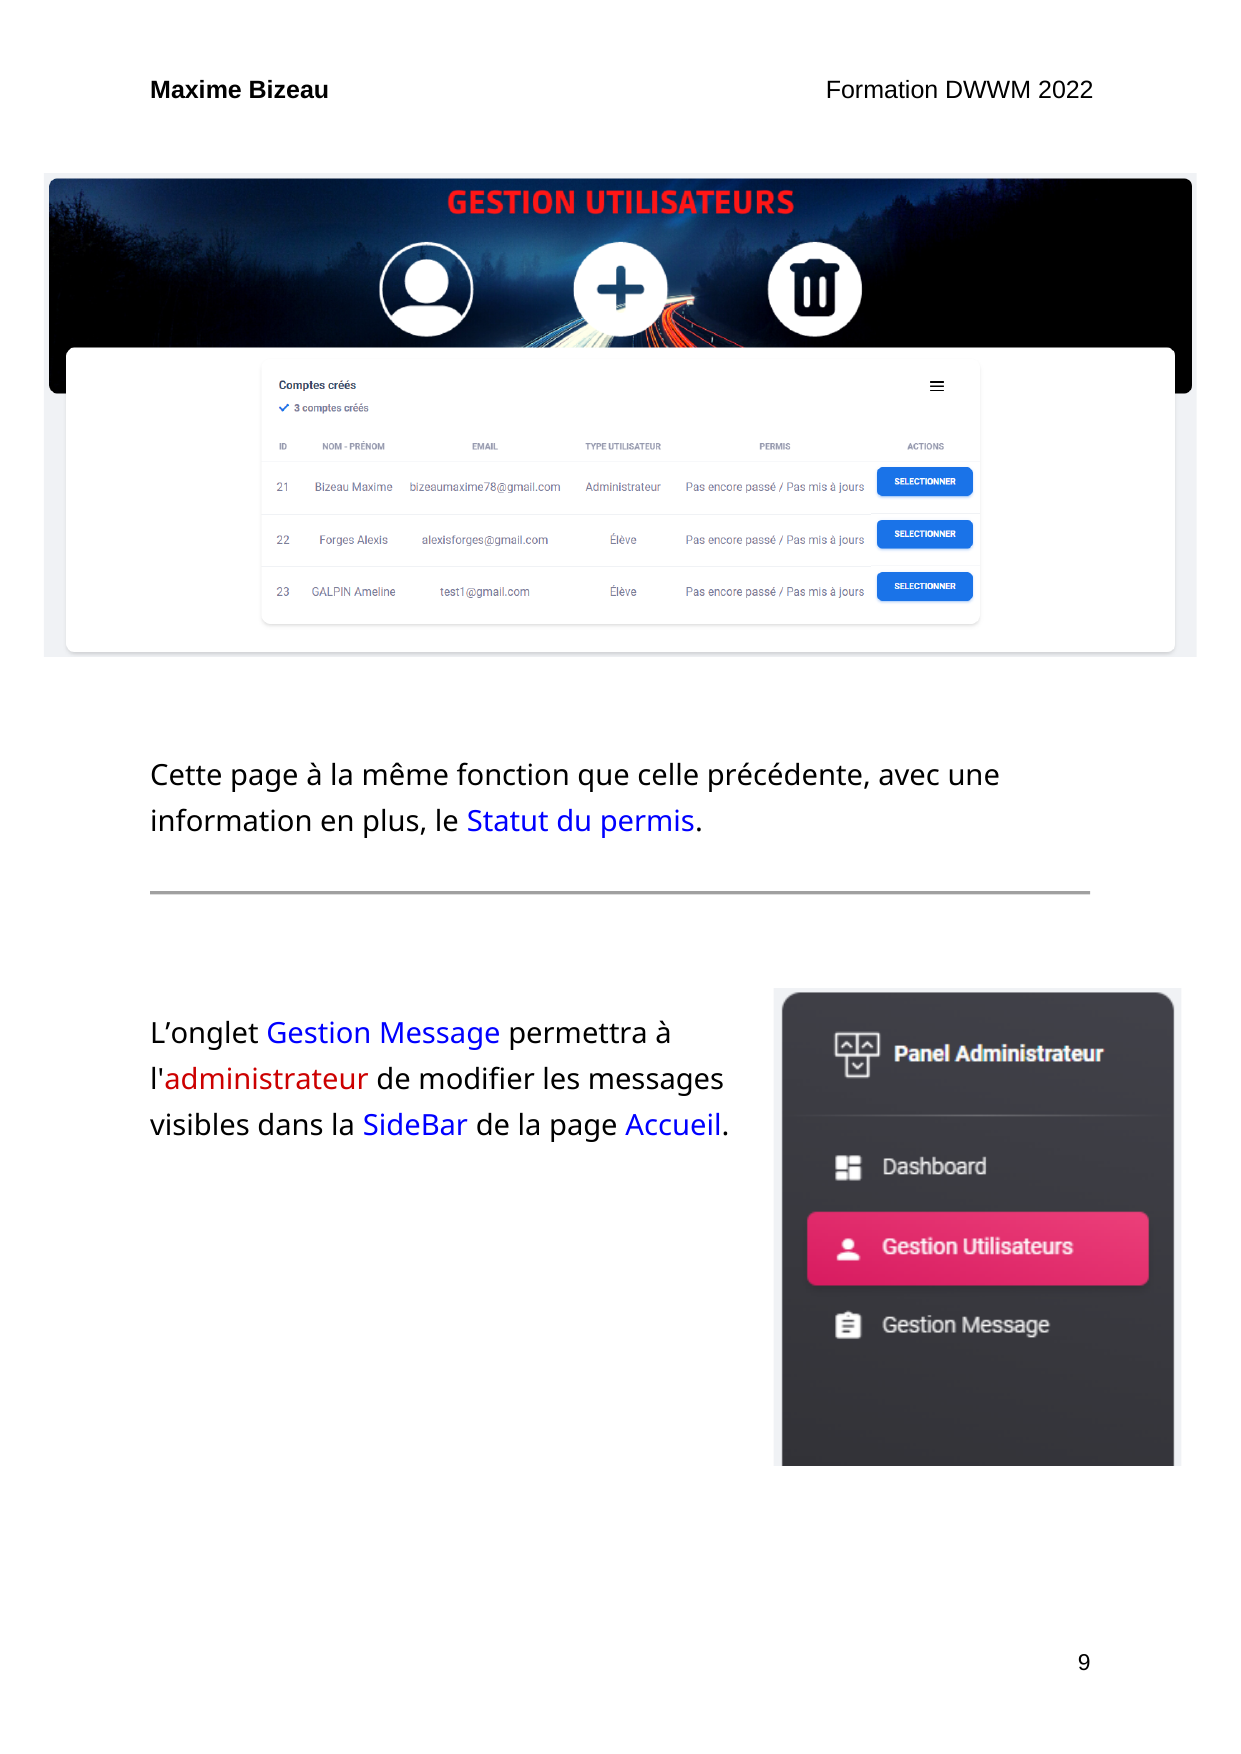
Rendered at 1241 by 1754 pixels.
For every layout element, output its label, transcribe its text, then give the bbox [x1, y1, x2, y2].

text L’onglet Gestion Message permettra à l'administrateur de modifier les messages visibles dans la SideBar de la page Accueil. [150, 1013, 773, 1143]
picture [43, 173, 1197, 657]
text Cette page à la même fonction que celle précédente, avec une information en plus, le Statut du permis. [150, 754, 1076, 839]
picture [773, 988, 1182, 1466]
